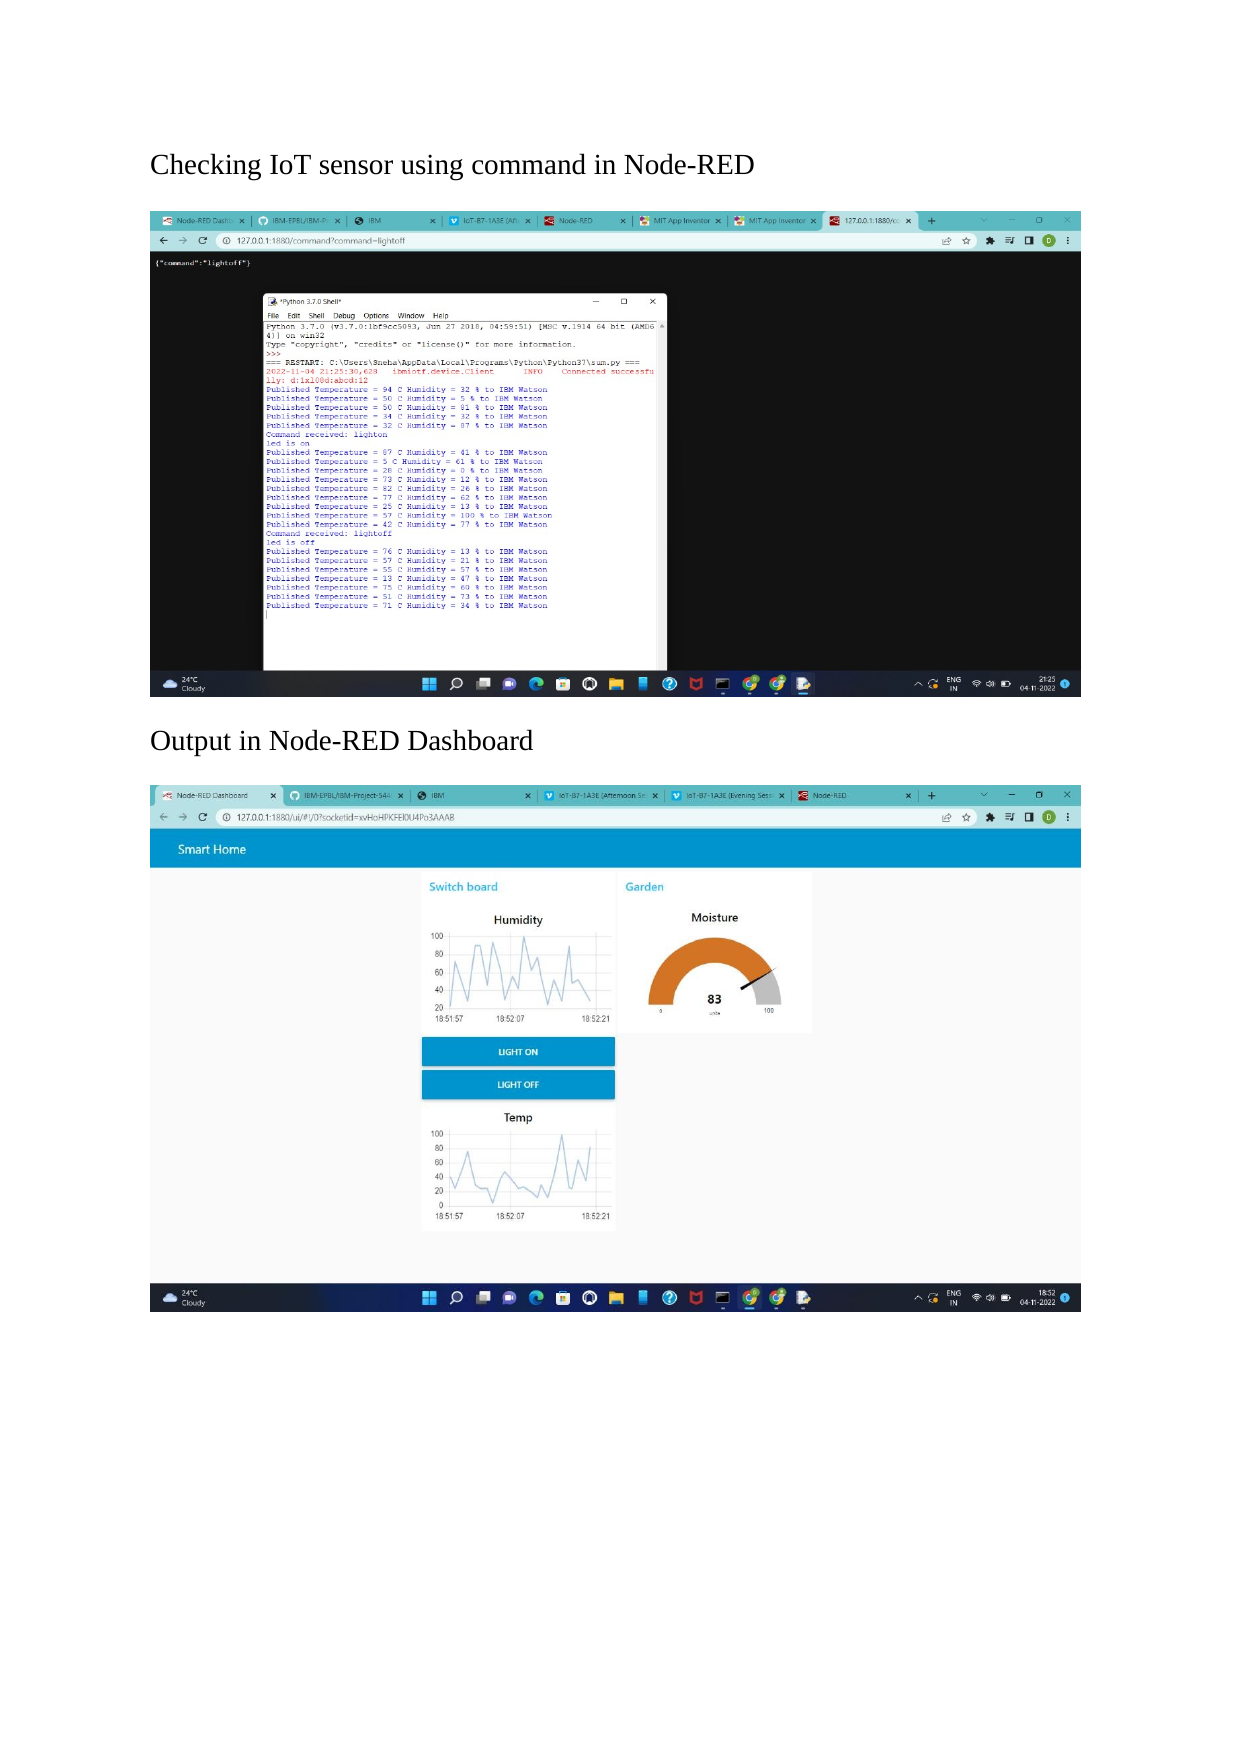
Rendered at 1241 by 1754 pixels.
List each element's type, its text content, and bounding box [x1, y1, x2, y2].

picture [214, 845, 245, 854]
picture [150, 785, 1081, 829]
picture [150, 868, 1081, 1312]
picture [150, 211, 1081, 697]
picture [179, 845, 209, 854]
text Checking IoT sensor using command in Node-RED [150, 147, 1103, 181]
